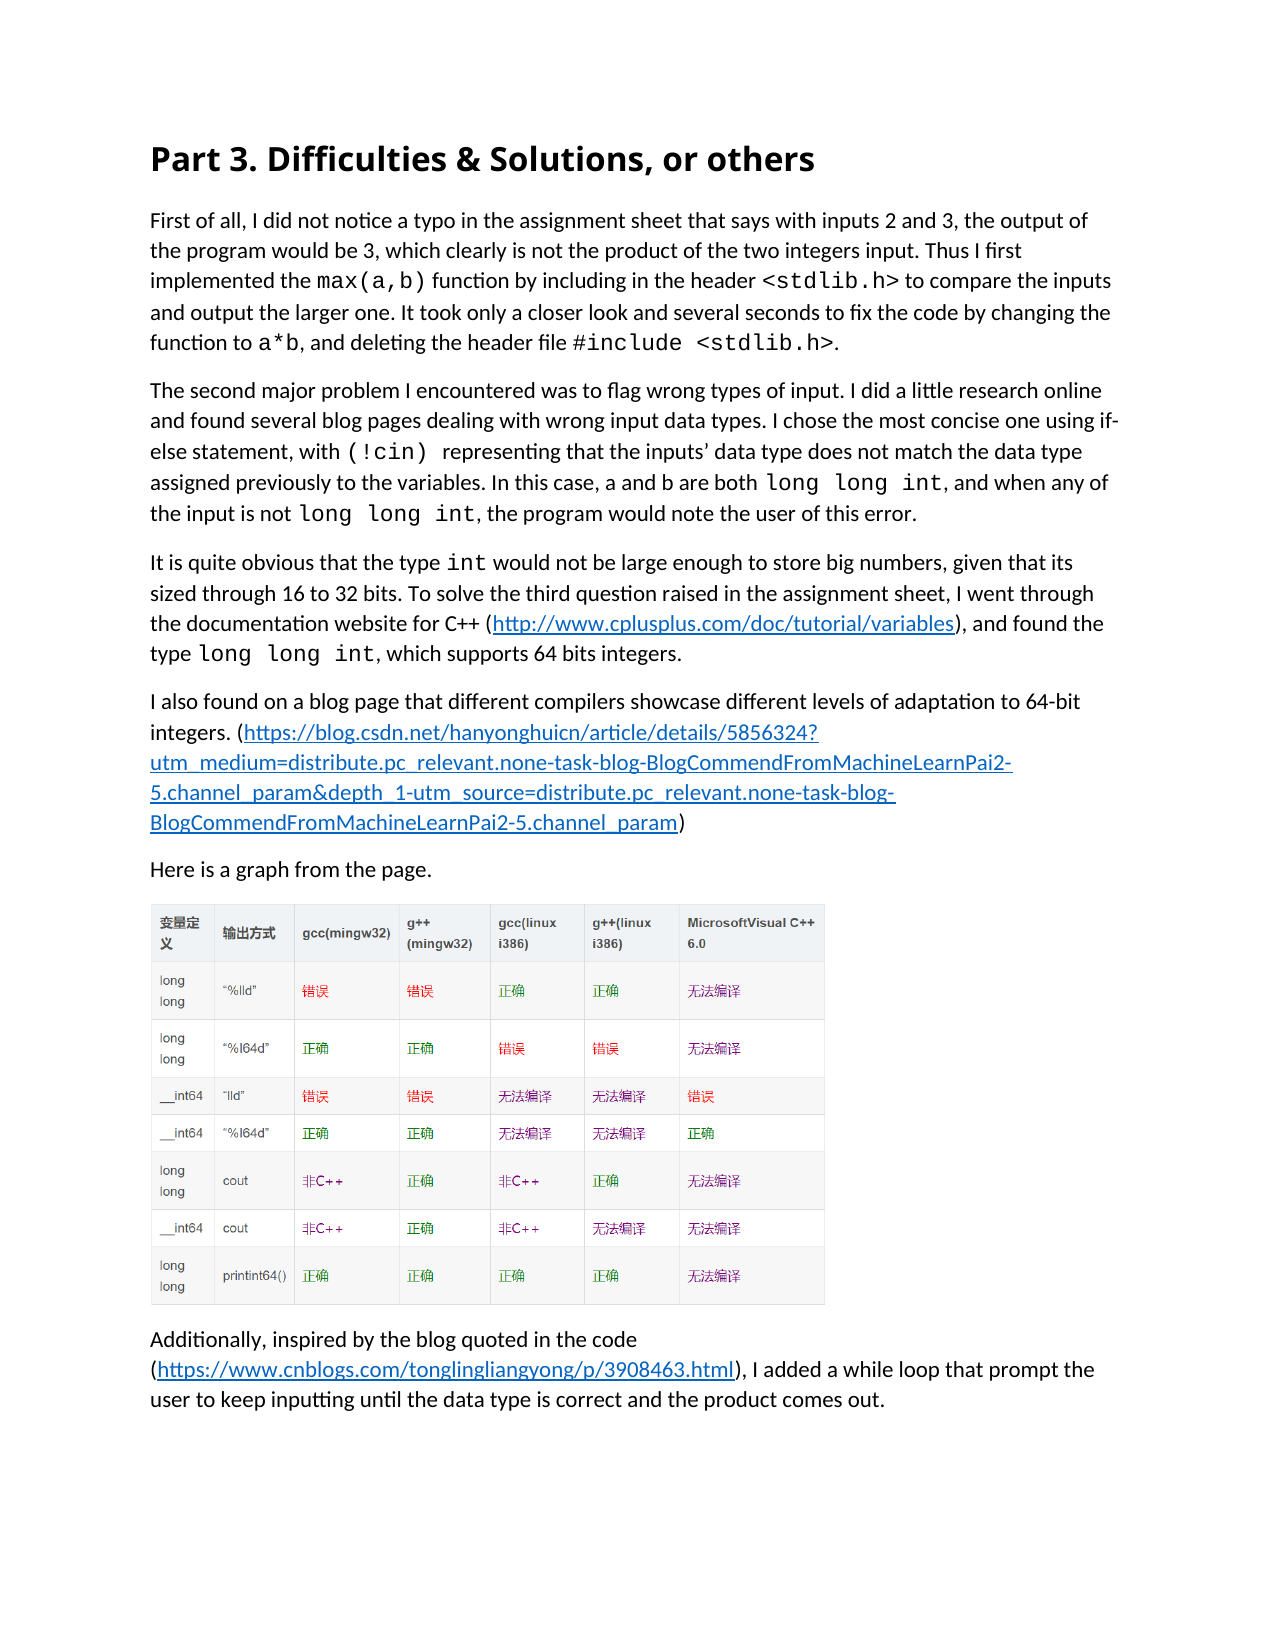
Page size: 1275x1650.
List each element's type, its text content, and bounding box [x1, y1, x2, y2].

text It is quite obvious that the type int would not be large enough to store big numbers, given that its sized through 16 to 32 bits. To solve the third question raised in the assignment sheet, I went through the documentation website for C++ (http://www.cplusplus.com/doc/tutorial/variables), and found the type long long int, which supports 64 bits integers. [150, 548, 1125, 668]
text Additionally, inspired by the blog quoted in the code (https://www.cnblogs.com/tonglingliangyong/p/3908463.html), I added a while loop that prompt the user to keep inputting until the data type is correct and the product comes out. [150, 1325, 1125, 1413]
text Here is a graph from the page. [150, 855, 1125, 883]
subtitle Part 3. Difficulties & Solutions, or others [150, 150, 1125, 177]
text First of all, I did not notice a typo in the assignment sheet that says with inputs 2 and 3, the output of the program would be 3, which clearly is not the product of the two integers input. Thus I first implemented the max(a,b) function by including in the header <stdlib.h> to compare the inputs and output the larger one. It took only a closer look and several seconds to fix the code by changing the function to a*b, and deleting the header file #include <stdlib.h>. [150, 206, 1125, 357]
picture [150, 902, 826, 1307]
text The second major problem I encountered was to flag wrong types of input. I did a little research online and found several blog pages dealing with wrong input data types. I chose the most concise one using if-else statement, with (!cin) representing that the inputs’ data type does not match the data type assigned previously to the variables. In this case, a and b are both long long int, and when any of the input is not long long int, the program would note the user of this error. [150, 376, 1125, 529]
text I also found on a blog page that different compilers showcase different levels of adaptation to 64-bit integers. (https://blog.csdn.net/hanyonghuicn/article/details/5856324?utm_medium=distribute.pc_relevant.none-task-blog-BlogCommendFromMachineLearnPai2-5.channel_param&depth_1-utm_source=distribute.pc_relevant.none-task-blog-BlogCommendFromMachineLearnPai2-5.channel_param) [150, 687, 1125, 836]
